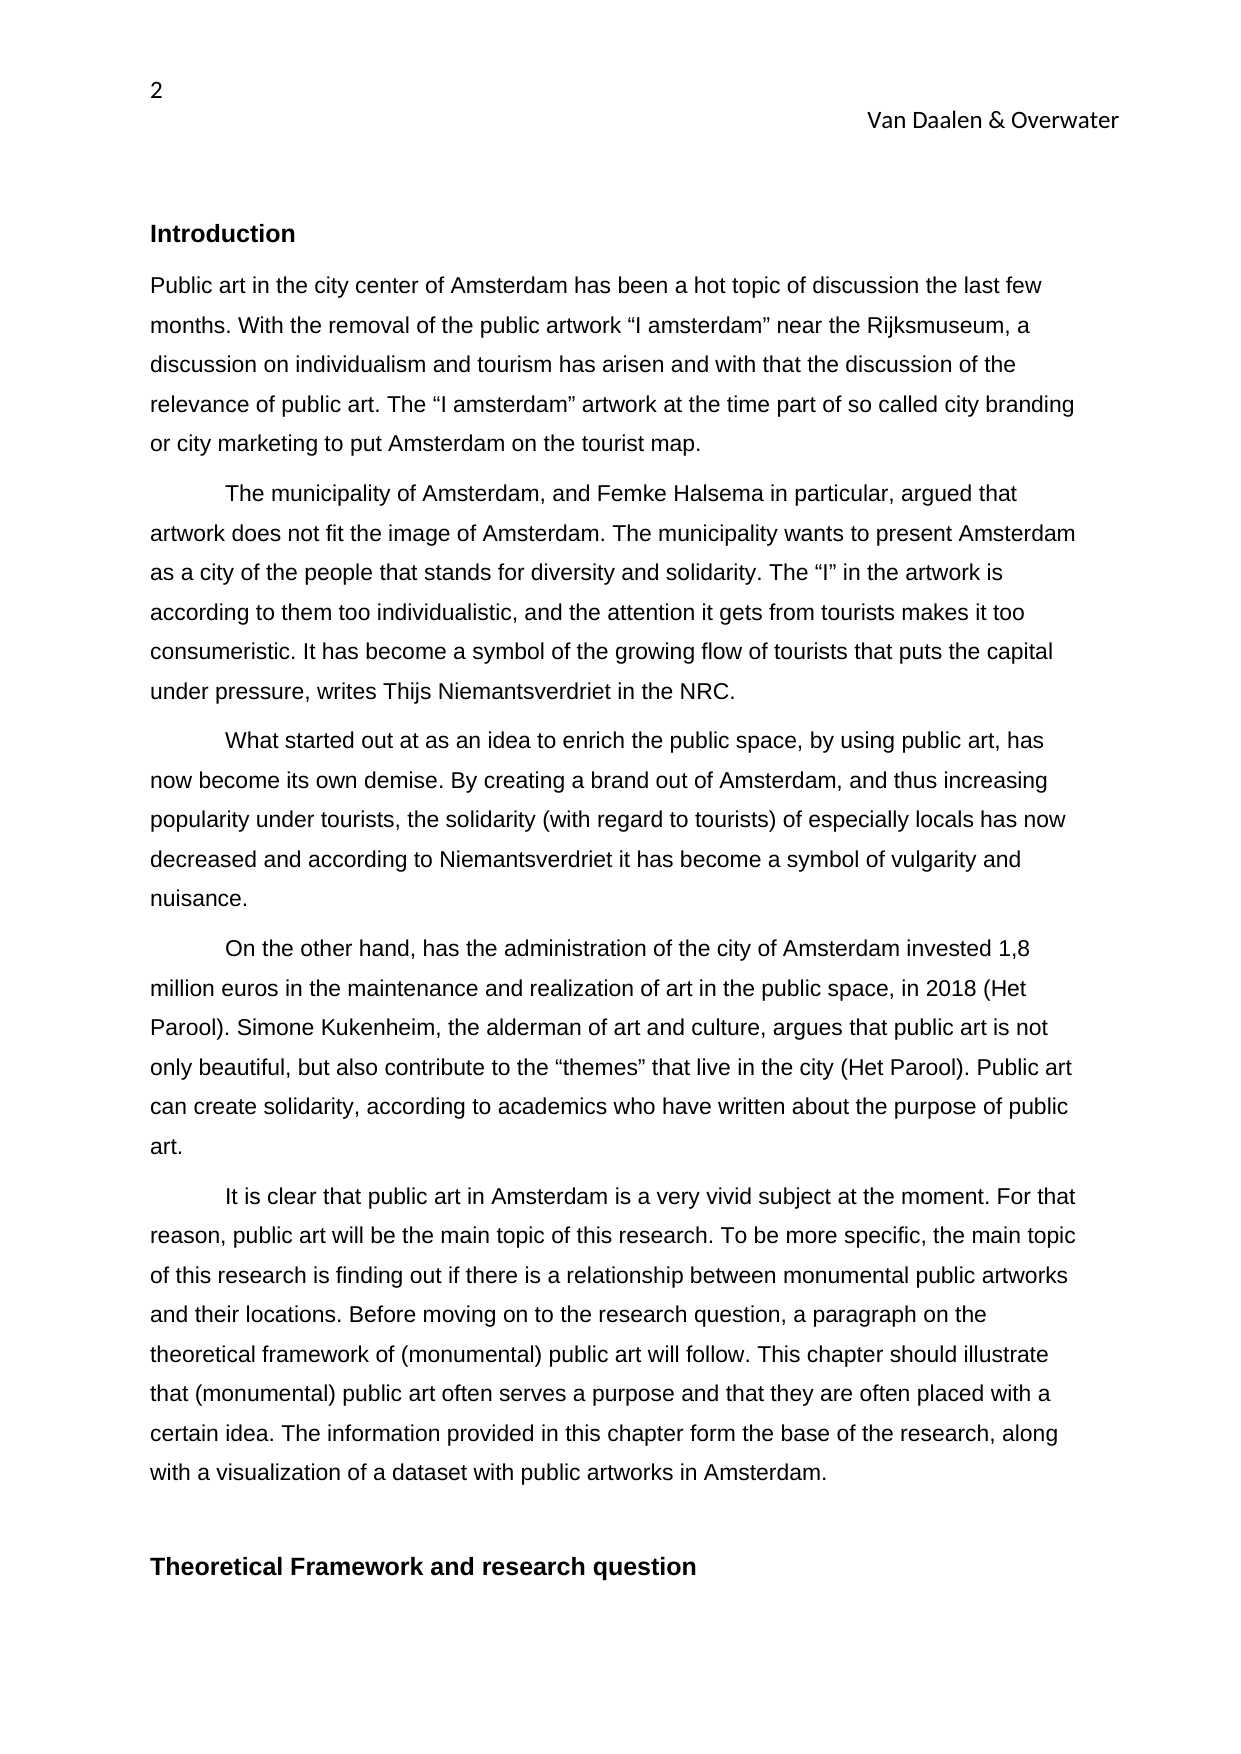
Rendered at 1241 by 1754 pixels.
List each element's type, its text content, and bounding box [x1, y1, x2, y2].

text Public art in the city center of Amsterdam has been a hot topic of discussion the last few months. With the removal of the public artwork “I amsterdam” near the Rijksmuseum, a discussion on individualism and tourism has arisen and with that the discussion of the relevance of public art. The “I amsterdam” artwork at the time part of so called city branding or city marketing to put Amsterdam on the tourist map. [150, 272, 1090, 457]
text It is clear that public art in Amsterdam is a very vivid subject at the moment. For that reason, public art will be the main topic of this research. To be more specific, the main topic of this research is finding out if there is a relationship between monumental public artworks and their locations. Before moving on to the research question, a paragraph on the theoretical framework of (monumental) public art will follow. This chapter should illustrate that (monumental) public art often serves a purpose and that they are often placed with a certain idea. The information provided in this chapter form the base of the research, along with a visualization of a dataset with public artworks in Amsterdam. [150, 1183, 1090, 1485]
text On the other hand, has the administration of the city of Amsterdam invested 1,8 million euros in the maintenance and realization of art in the public space, in 2018 (Het Parool). Simone Kukenheim, the alderman of art and culture, argues that public art is not only beautiful, but also contribute to the “themes” that live in the city (Het Parool). Public art can create solidarity, according to academics who have written about the purpose of public art. [150, 935, 1090, 1159]
text Theoretical Framework and research question [150, 1552, 1090, 1581]
text What started out at as an idea to enrich the public space, by using public art, has now become its own demise. By creating a brand out of Amsterdam, and thus increasing popularity under tourists, the solidarity (with regard to tourists) of especially locals has now decreased and according to Niemantsverdriet it has become a symbol of vulgarity and nuisance. [150, 727, 1090, 912]
text Introduction [150, 219, 1090, 248]
text The municipality of Amsterdam, and Femke Halsema in particular, argued that artwork does not fit the image of Amsterdam. The municipality wants to present Amsterdam as a city of the people that stands for diversity and solidarity. The “I” in the artwork is according to them too individualistic, and the attention it gets from tourists makes it too consumeristic. It has become a symbol of the growing flow of tourists that puts the capital under pressure, writes Thijs Niemantsverdriet in the NRC. [150, 480, 1090, 704]
